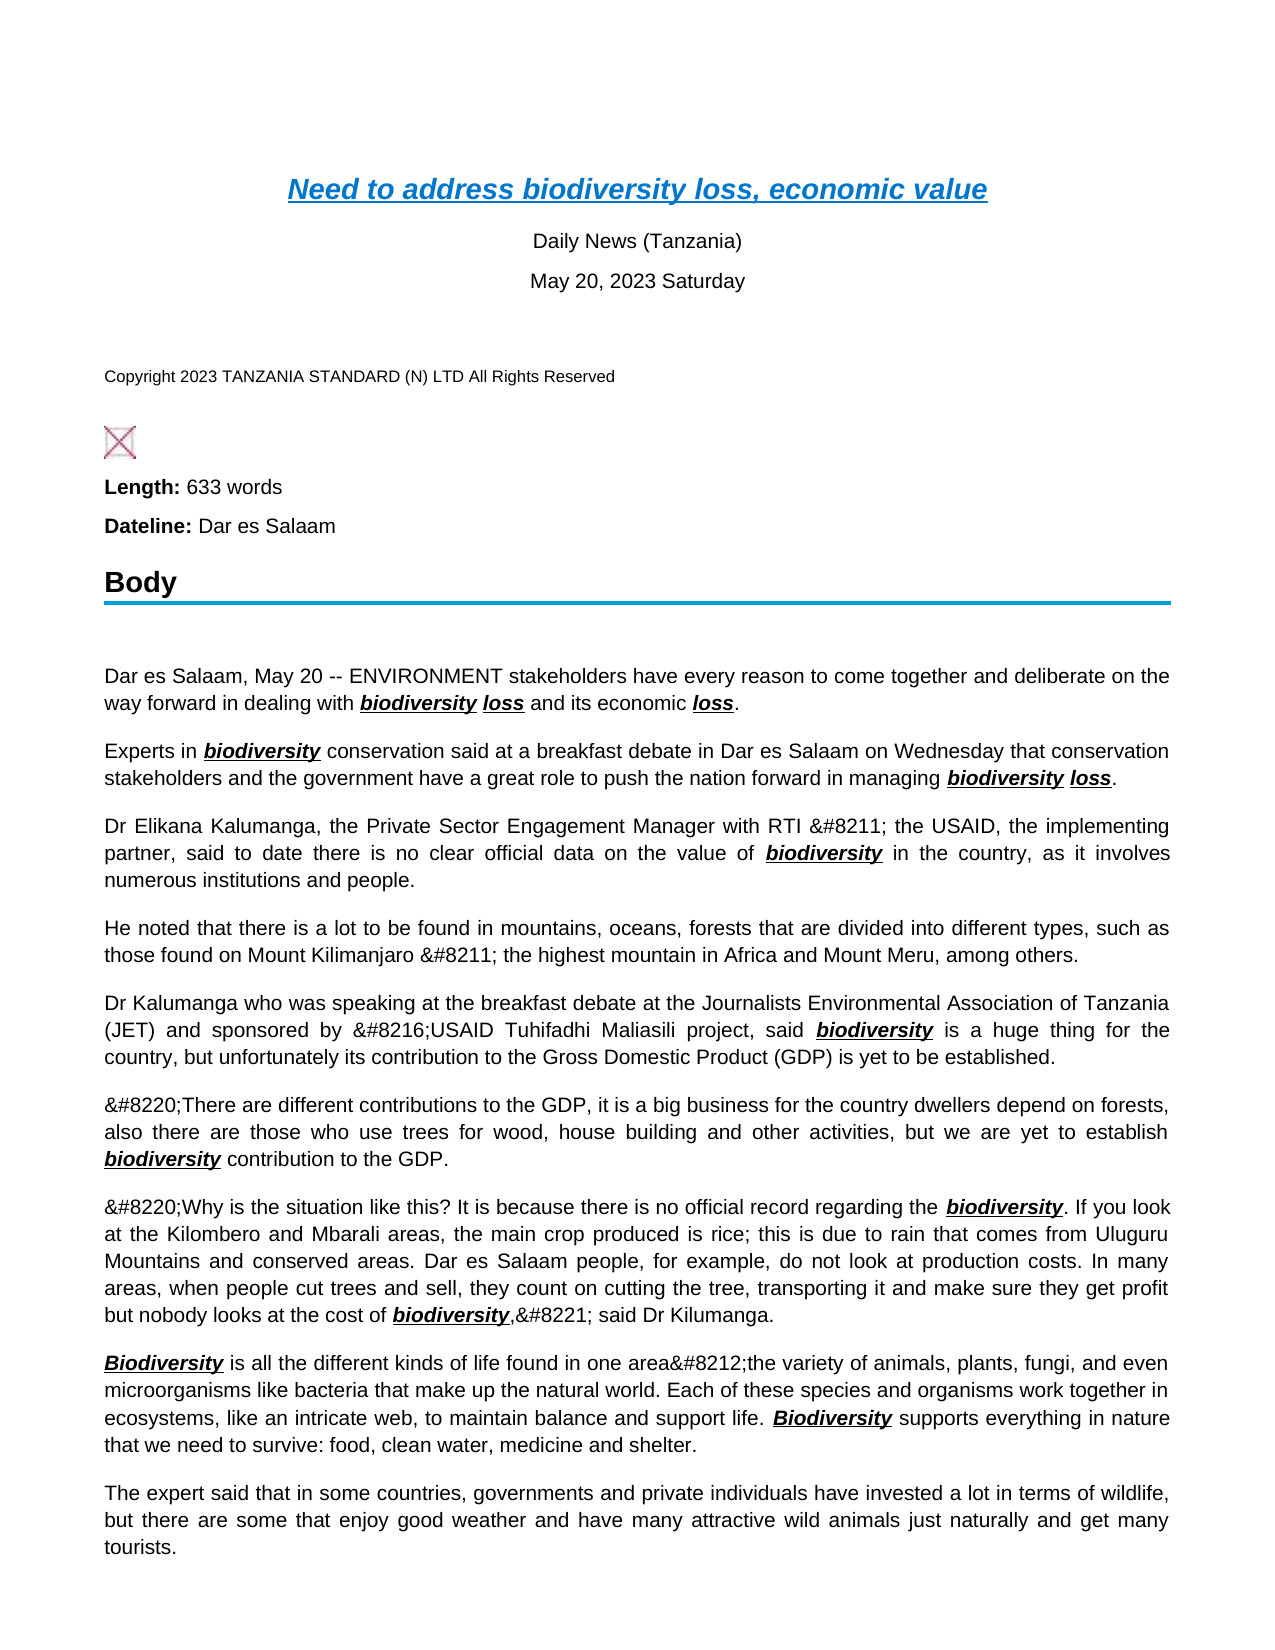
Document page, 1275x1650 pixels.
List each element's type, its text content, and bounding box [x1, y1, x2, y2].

text Copyright 2023 TANZANIA STANDARD (N) LTD All Rights Reserved [104, 334, 1171, 386]
text He noted that there is a lot to be found in mountains, oceans, forests that are divided into different types, such as those found on Mount Kilimanjaro &#8211; the highest mountain in Africa and Mount Meru, among others. [104, 913, 1171, 967]
picture [104, 426, 136, 459]
text Dr Elikana Kalumanga, the Private Sector Engagement Manager with RTI &#8211; the USAID, the implementing partner, said to date there is no clear official data on the value of biodiversity in the country, as it involves numerous institutions and people. [104, 811, 1171, 892]
text Dar es Salaam, May 20 -- ENVIRONMENT stakeholders have every reason to come together and deliberate on the way forward in dealing with biodiversity loss and its economic loss. [104, 661, 1171, 715]
subtitle Need to address biodiversity loss, economic value [104, 170, 1171, 205]
text Body [104, 563, 1171, 598]
text &#8220;Why is the situation like this? It is because there is no official record regarding the biodiversity. If you look at the Kilombero and Mbarali areas, the main crop produced is rice; this is due to rain that comes from Uluguru Mountains and conserved areas. Dar es Salaam people, for example, do not look at production costs. In many areas, when people cut trees and sell, they count on cutting the tree, transporting it and make sure they get profit but nobody looks at the cost of biodiversity,&#8221; said Dr Kilumanga. [104, 1192, 1171, 1327]
text Dr Kalumanga who was speaking at the breakfast debate at the Journalists Environmental Association of Tanzania (JET) and sponsored by &#8216;USAID Tuhifadhi Maliasili project, said biodiversity is a huge thing for the country, but unfortunately its contribution to the Gross Domestic Product (GDP) is yet to be established. [104, 988, 1171, 1069]
text &#8220;There are different contributions to the GDP, it is a big business for the country dwellers depend on forests, also there are those who use trees for wood, house building and other activities, but we are yet to establish biodiversity contribution to the GDP. [104, 1090, 1171, 1171]
text May 20, 2023 Saturday [104, 266, 1171, 293]
text Experts in biodiversity conservation said at a breakfast debate in Dar es Salaam on Wednesday that conservation stakeholders and the government have a great role to push the nation forward in managing biodiversity loss. [104, 736, 1171, 790]
text Length: 633 words [104, 471, 1171, 498]
text Daily News (Tanzania) [104, 226, 1171, 253]
text Biodiversity is all the different kinds of life found in one area&#8212;the variety of animals, plants, fungi, and even microorganisms like bacteria that make up the natural world. Each of these species and organisms work together in ecosystems, like an intricate web, to maintain balance and support life. Biodiversity supports everything in nature that we need to survive: food, clean water, medicine and shelter. [104, 1348, 1171, 1456]
text The expert said that in some countries, governments and private individuals have invested a lot in terms of wildlife, but there are some that enjoy good weather and have many attractive wild animals just naturally and get many tourists. [104, 1477, 1171, 1558]
text Dateline: Dar es Salaam [104, 511, 1171, 538]
